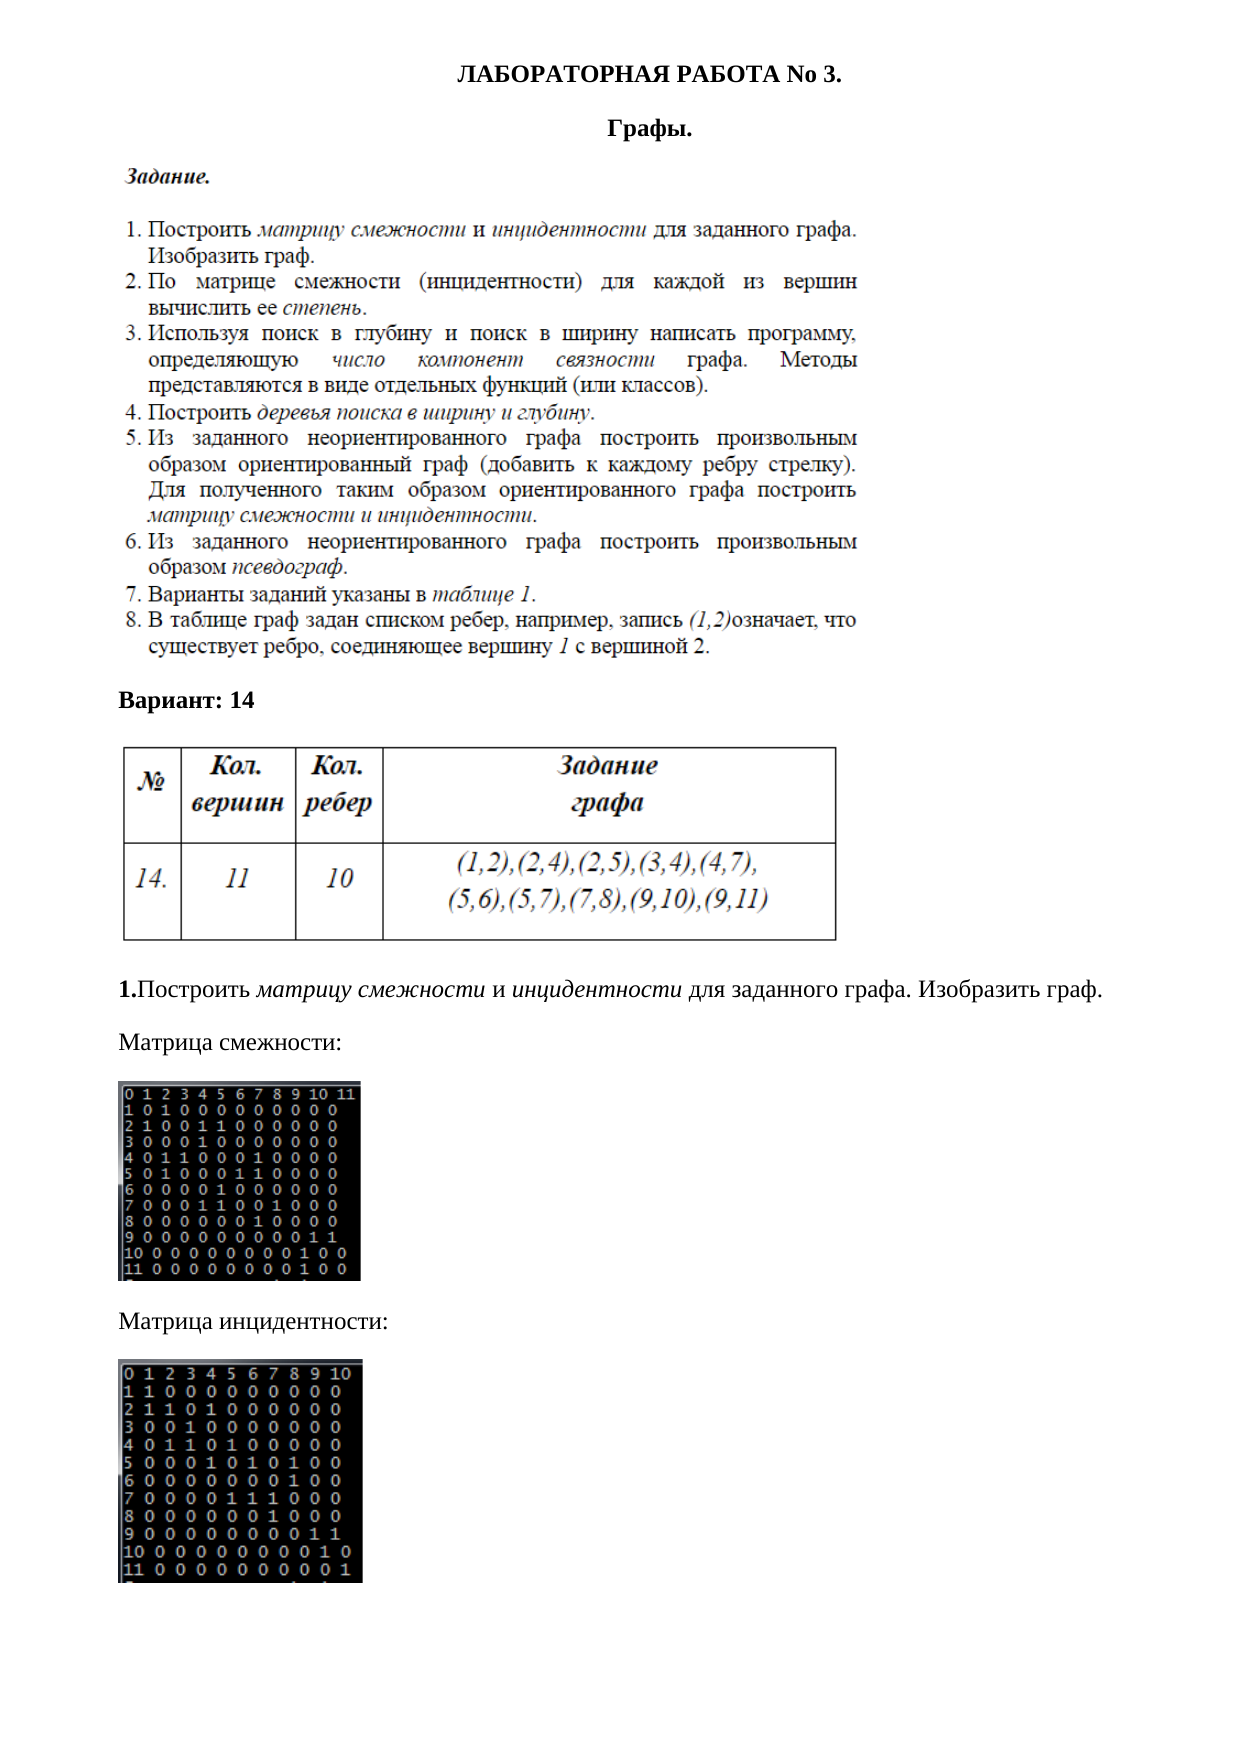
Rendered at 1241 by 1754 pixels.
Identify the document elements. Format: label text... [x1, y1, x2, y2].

picture [118, 1359, 363, 1583]
picture [118, 166, 872, 661]
text Графы. [118, 113, 1181, 142]
picture [118, 739, 842, 949]
text Матрица смежности: [118, 1027, 1181, 1056]
picture [118, 1081, 361, 1281]
text 1.Построить матрицу смежности и инцидентности для заданного графа. Изобразить граф. [118, 974, 1181, 1002]
text Матрица инцидентности: [118, 1306, 1181, 1334]
text Вариант: 14 [118, 686, 1181, 714]
text ЛАБОРАТОРНАЯ РАБОТА No 3. [118, 59, 1181, 88]
